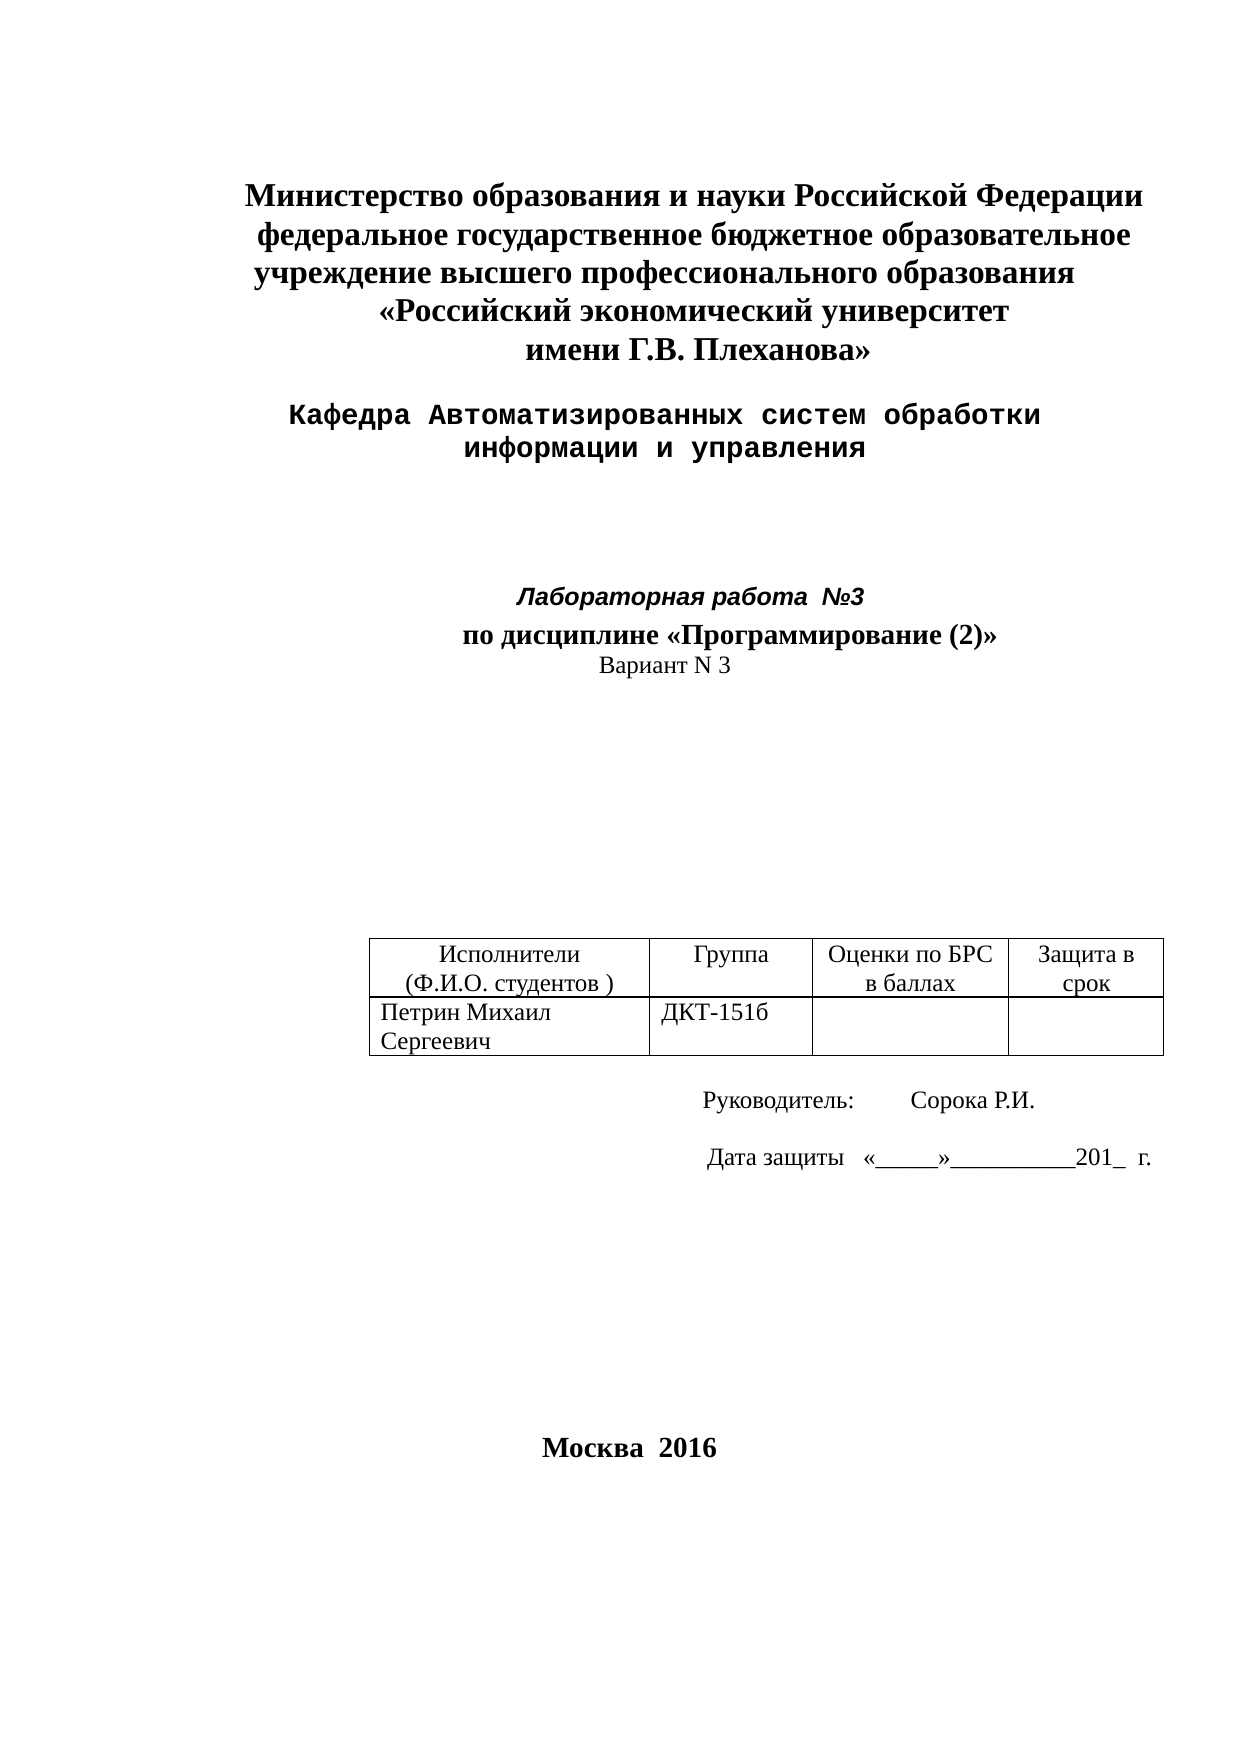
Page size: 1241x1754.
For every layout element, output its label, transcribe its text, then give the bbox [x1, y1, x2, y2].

text информации и управления [177, 433, 1152, 466]
table_header Защита в срок [1009, 939, 1163, 996]
table_header Оценки по БРС в баллах [813, 939, 1008, 996]
text «Российский экономический университет [177, 291, 1152, 329]
subtitle Лабораторная работа №3 [177, 582, 1152, 611]
text Кафедра Автоматизированных систем обработки [177, 400, 1152, 433]
table_cell [1009, 998, 1163, 1055]
table_header Исполнители (Ф.И.О. студентов ) [370, 939, 649, 996]
text Москва 2016 [177, 1430, 1152, 1463]
text федеральное государственное бюджетное образовательное учреждение высшего профессионального образования [177, 214, 1152, 291]
table_header Группа [650, 939, 812, 996]
text Вариант N 3 [177, 650, 1152, 679]
text имени Г.В. Плеханова» [177, 329, 1152, 367]
table_cell ДКТ-151б [650, 998, 812, 1055]
text Руководитель: Сорока Р.И. [702, 1085, 1152, 1113]
text Министерство образования и науки Российской Федерации [177, 176, 1152, 214]
table_cell [813, 998, 1008, 1055]
table_cell Петрин Михаил Сергеевич [370, 998, 649, 1055]
text по дисциплине «Программирование (2)» [177, 617, 1152, 650]
text Дата защиты «_____»__________201_ г. [177, 1142, 1152, 1171]
